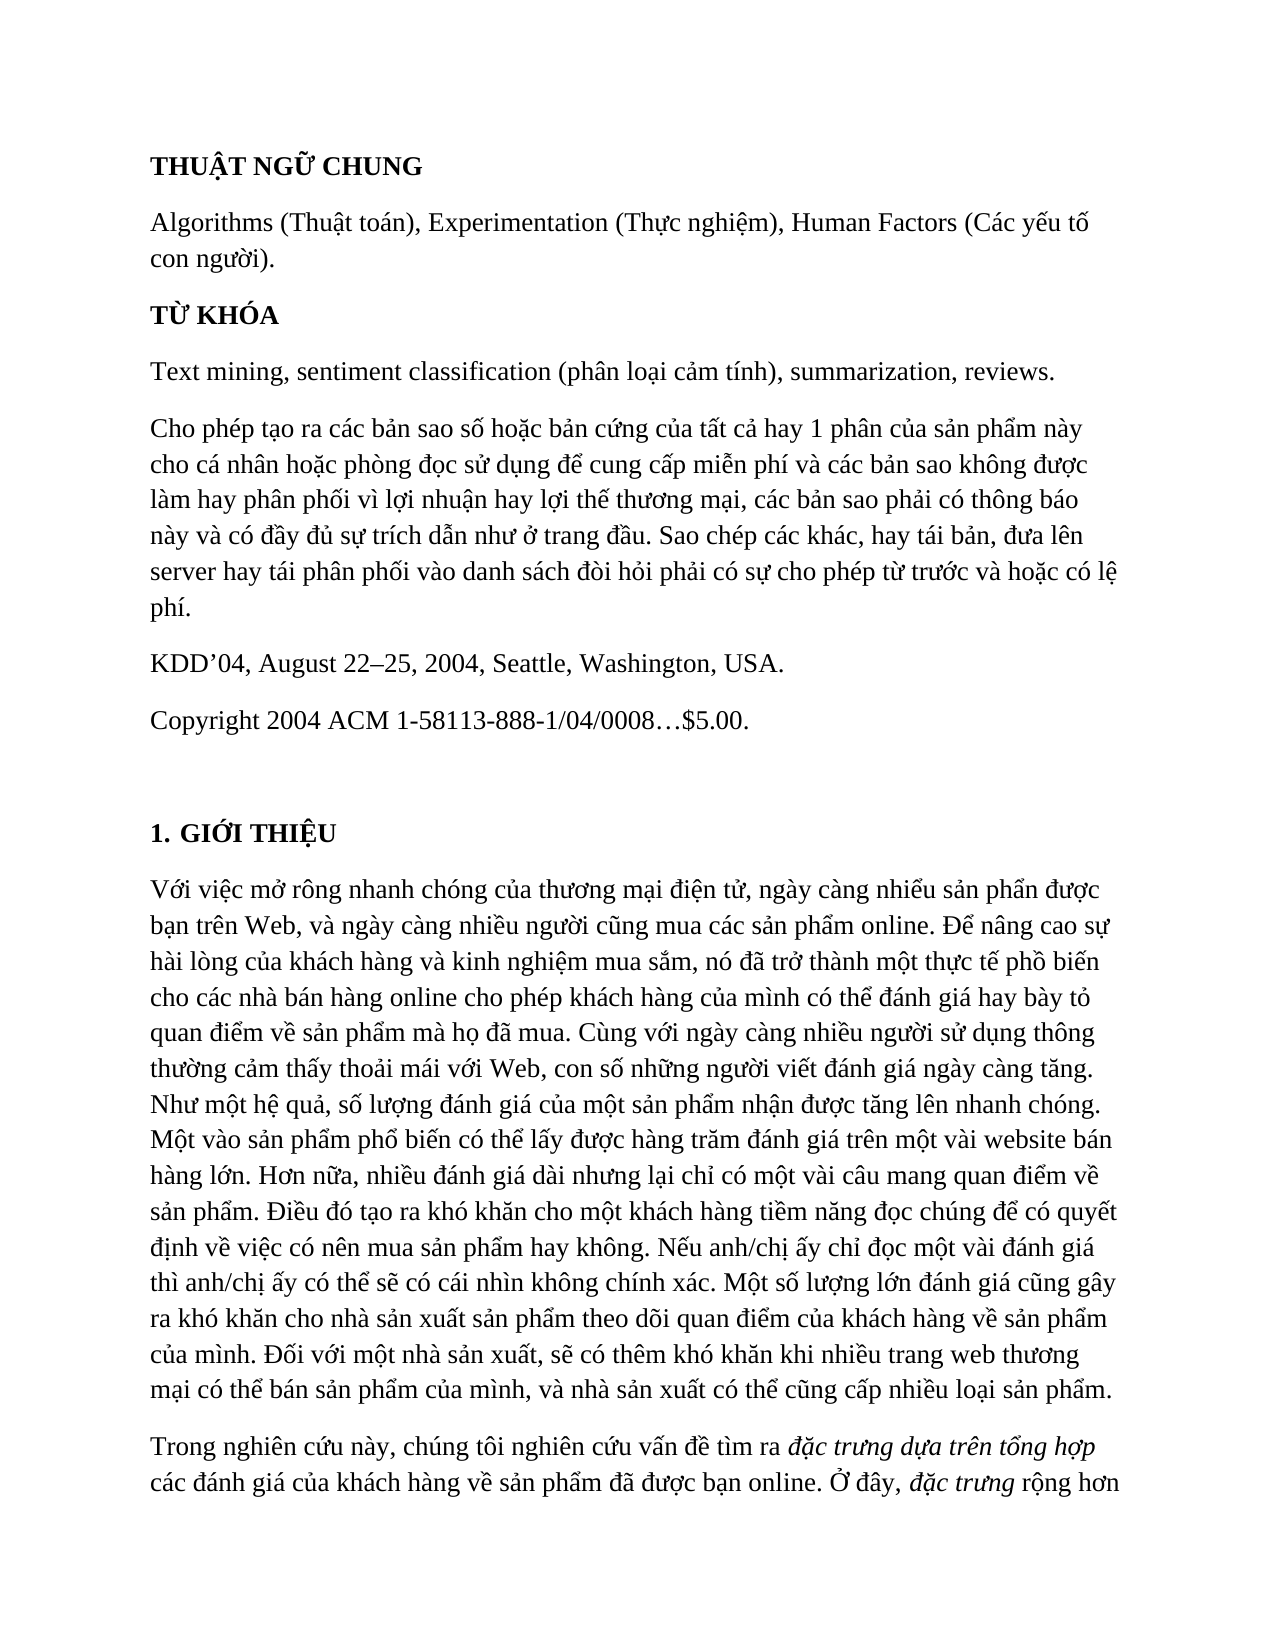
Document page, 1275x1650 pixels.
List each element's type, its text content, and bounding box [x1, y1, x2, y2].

text Text mining, sentiment classification (phân loại cảm tính), summarization, reviews. [150, 355, 1125, 387]
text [150, 1430, 1125, 1497]
text Cho phép tạo ra các bản sao số hoặc bản cứng của tất cả hay 1 phân của sản phẩm này cho cá nhân hoặc phòng đọc sử dụng để cung cấp miễn phí và các bản sao không được làm hay phân phối vì lợi nhuận hay lợi thế thương mại, các bản sao phải có thông báo này và có đầy đủ sự trích dẫn như ở trang đầu. Sao chép các khác, hay tái bản, đưa lên server hay tái phân phối vào danh sách đòi hỏi phải có sự cho phép từ trước và hoặc có lệ phí. [150, 412, 1125, 622]
text THUẬT NGỮ CHUNG [150, 150, 1125, 181]
text Với việc mở rông nhanh chóng của thương mại điện tử, ngày càng nhiểu sản phẩn được bạn trên Web, và ngày càng nhiều người cũng mua các sản phẩm online. Để nâng cao sự hài lòng của khách hàng và kinh nghiệm mua sắm, nó đã trở thành một thực tế phồ biến cho các nhà bán hàng online cho phép khách hàng của mình có thể đánh giá hay bày tỏ quan điểm về sản phẩm mà họ đã mua. Cùng với ngày càng nhiều người sử dụng thông thường cảm thấy thoải mái với Web, con số những người viết đánh giá ngày càng tăng. Như một hệ quả, số lượng đánh giá của một sản phẩm nhận được tăng lên nhanh chóng. Một vào sản phẩm phổ biến có thể lấy được hàng trăm đánh giá trên một vài website bán hàng lớn. Hơn nữa, nhiều đánh giá dài nhưng lại chỉ có một vài câu mang quan điểm về sản phẩm. Điều đó tạo ra khó khăn cho một khách hàng tiềm năng đọc chúng để có quyết định về việc có nên mua sản phẩm hay không. Nếu anh/chị ấy chỉ đọc một vài đánh giá thì anh/chị ấy có thể sẽ có cái nhìn không chính xác. Một số lượng lớn đánh giá cũng gây ra khó khăn cho nhà sản xuất sản phẩm theo dõi quan điểm của khách hàng về sản phẩm của mình. Đối với một nhà sản xuất, sẽ có thêm khó khăn khi nhiều trang web thương mại có thể bán sản phẩm của mình, và nhà sản xuất có thể cũng cấp nhiều loại sản phẩm. [150, 873, 1125, 1405]
text Copyright 2004 ACM 1-58113-888-1/04/0008…$5.00. [150, 704, 1125, 735]
text KDD’04, August 22–25, 2004, Seattle, Washington, USA. [150, 647, 1125, 678]
text Algorithms (Thuật toán), Experimentation (Thực nghiệm), Human Factors (Các yếu tố con người). [150, 207, 1125, 273]
list GIỚI THIỆU [150, 817, 1125, 848]
text TỪ KHÓA [150, 299, 1125, 330]
